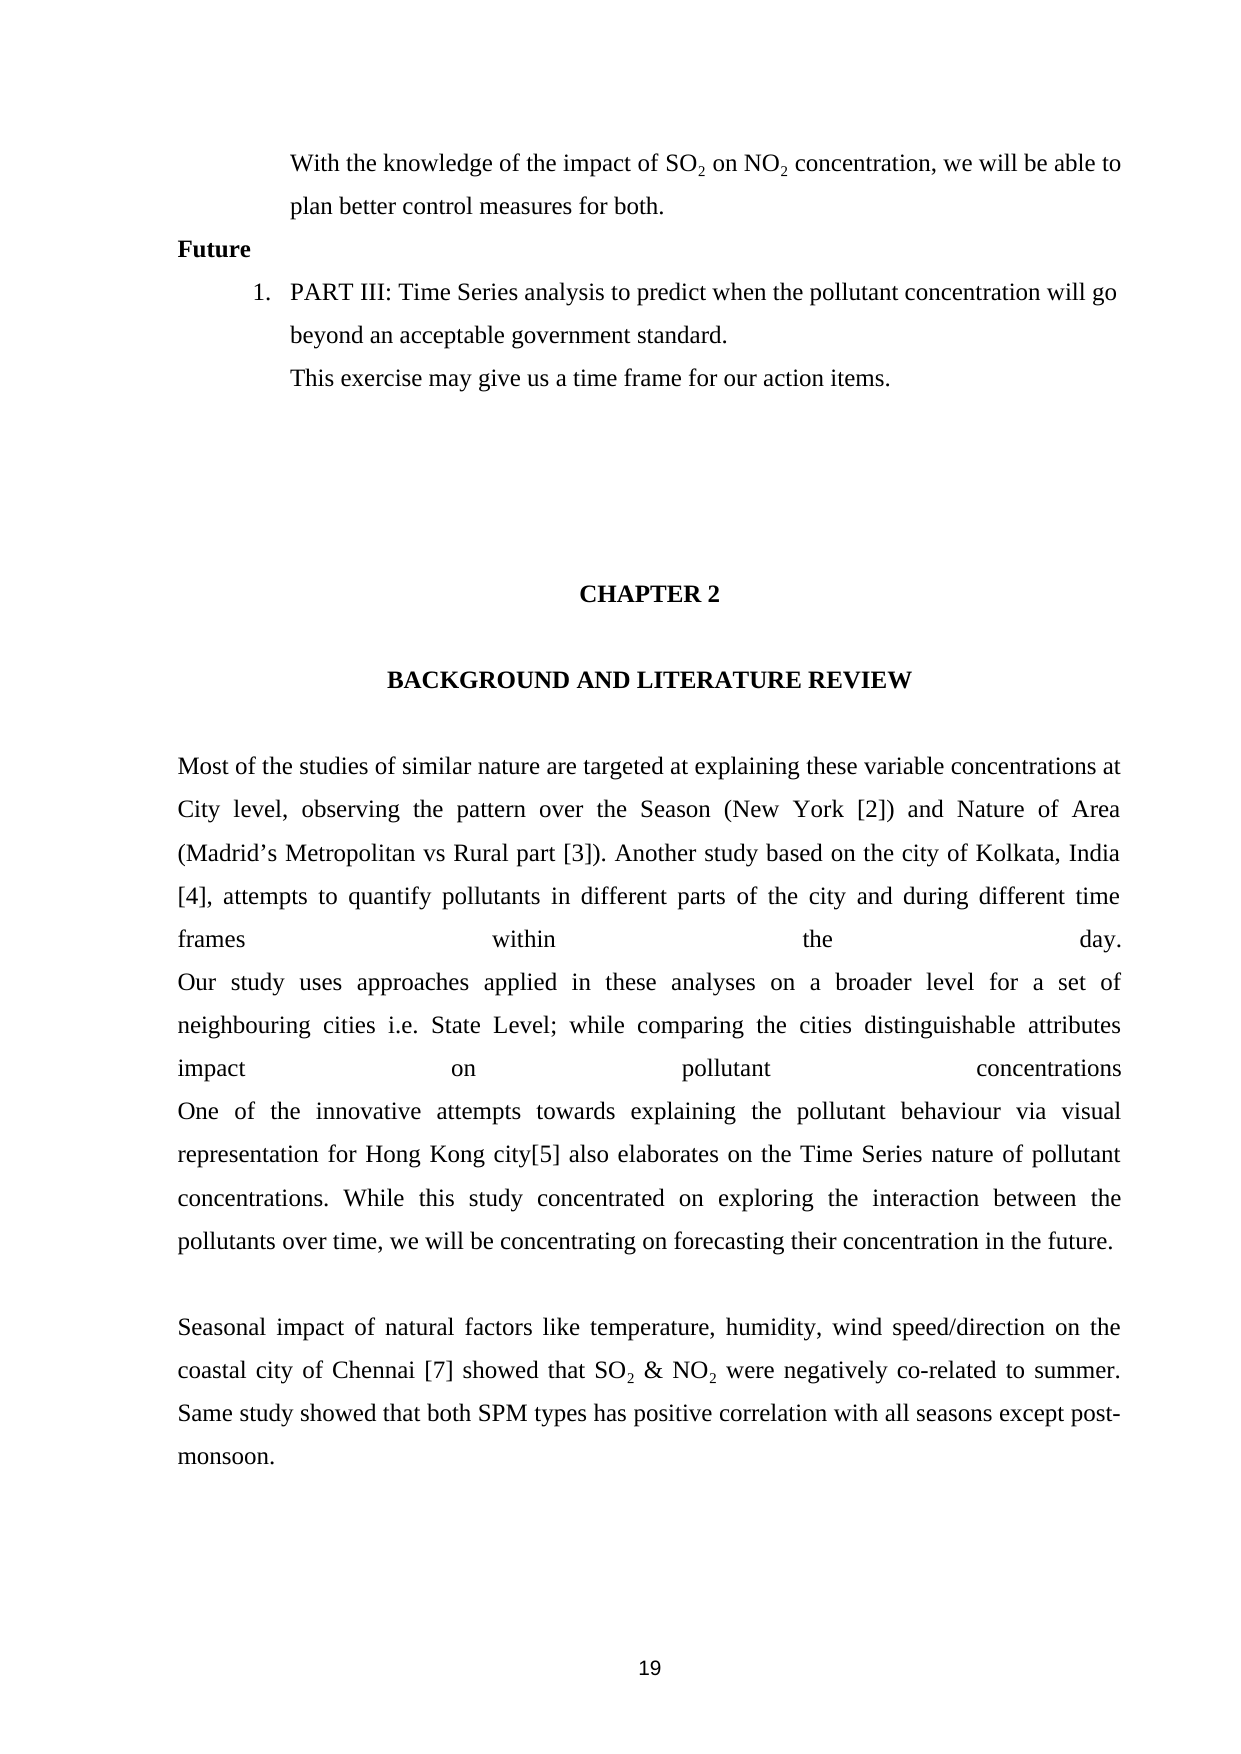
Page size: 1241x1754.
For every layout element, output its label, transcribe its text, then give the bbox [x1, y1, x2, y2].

text Future [177, 234, 1122, 263]
text BACKGROUND AND LITERATURE REVIEW [295, 665, 1004, 694]
text Most of the studies of similar nature are targeted at explaining these variable concentrations at City level, observing the pattern over the Season (New York [2]) and Nature of Area (Madrid’s Metropolitan vs Rural part [3]). Another study based on the city of Kolkata, India [4], attempts to quantify pollutants in different parts of the city and during different time frames within the day. Our study uses approaches applied in these analyses on a broader level for a set of neighbouring cities i.e. State Level; while comparing the cities distinguishable attributes impact on pollutant concentrations One of the innovative attempts towards explaining the pollutant behaviour via visual representation for Hong Kong city[5] also elaborates on the Time Series nature of pollutant concentrations. While this study concentrated on exploring the interaction between the pollutants over time, we will be concentrating on forecasting their concentration in the future. [177, 751, 1122, 1254]
text Seasonal impact of natural factors like temperature, humidity, wind speed/direction on the coastal city of Chennai [7] showed that SO₂ & NO₂ were negatively co-related to summer. Same study showed that both SPM types has positive correlation with all seasons except post-monsoon. [177, 1312, 1122, 1470]
list PART III: Time Series analysis to predict when the pollutant concentration will go beyond an acceptable government standard. This exercise may give us a time frame for our action items. [252, 277, 1122, 392]
text CHAPTER 2 [295, 579, 1004, 608]
